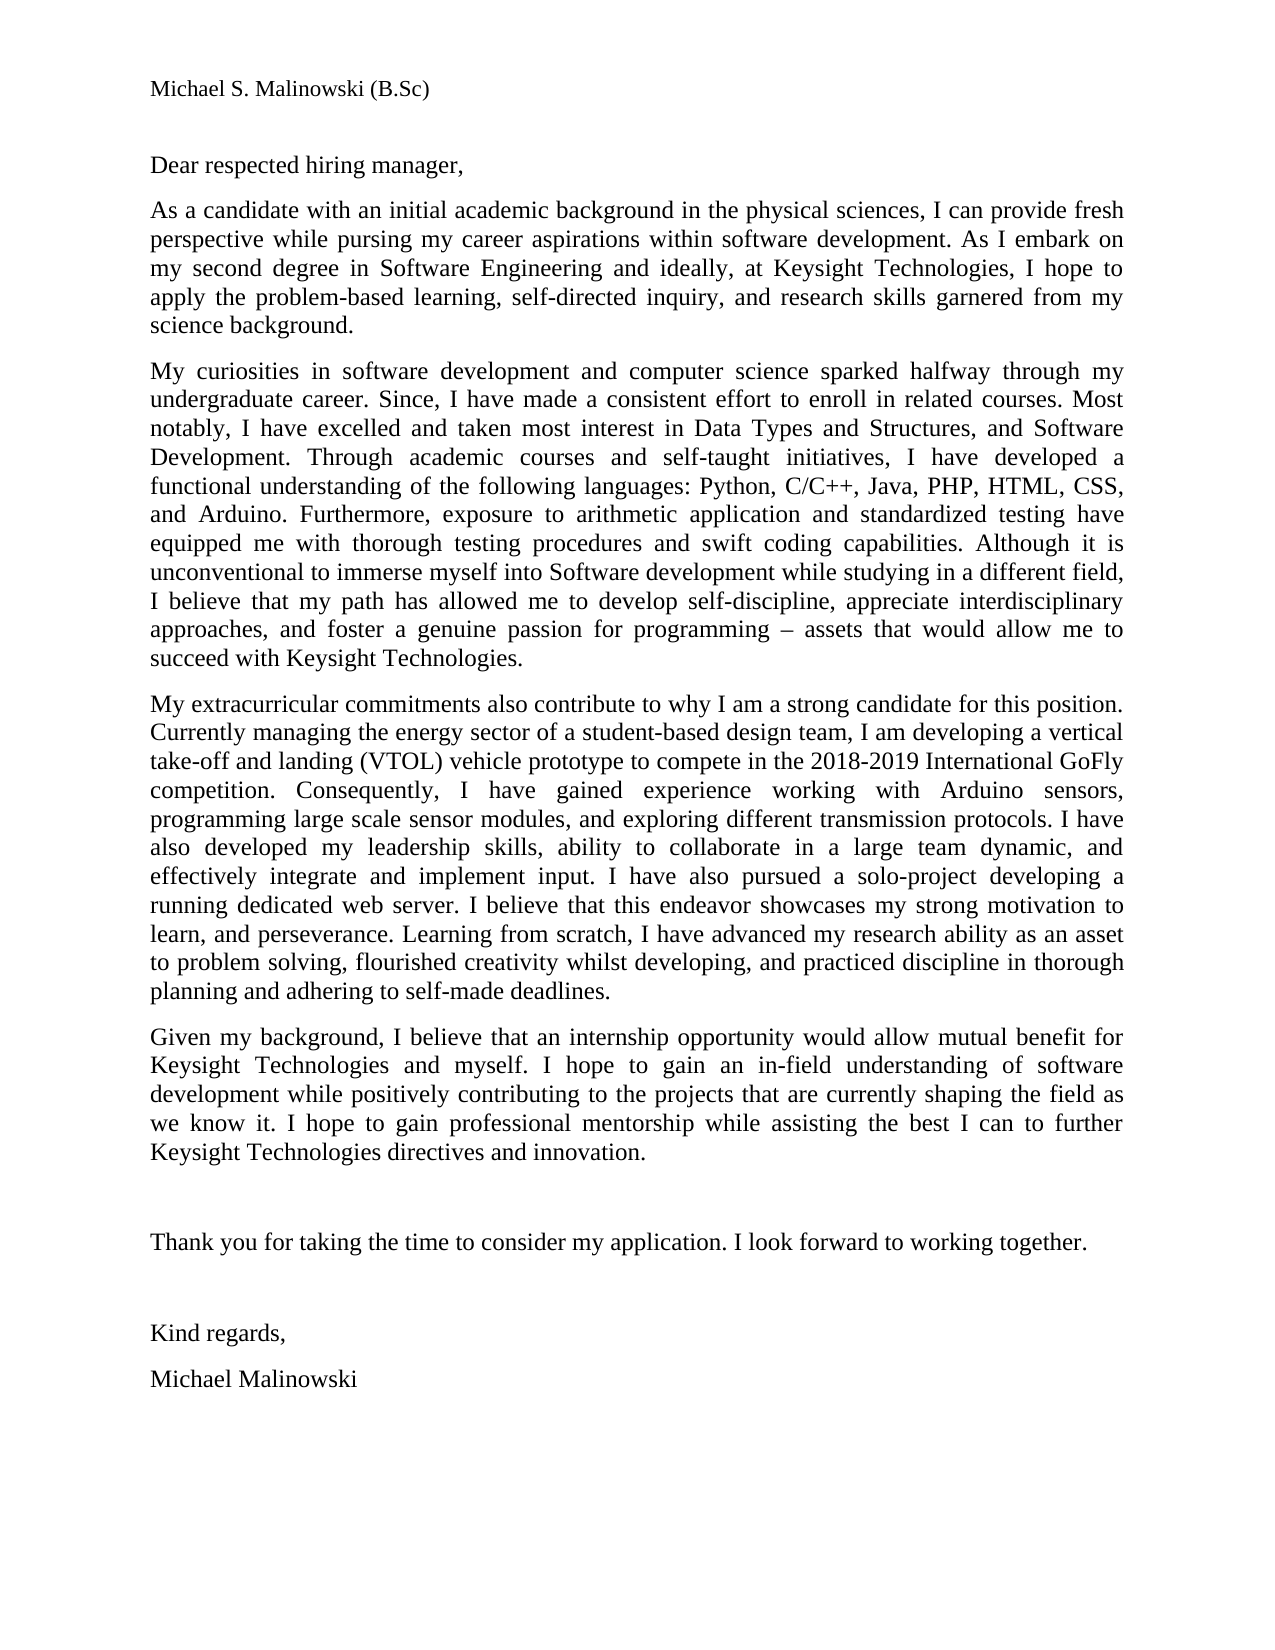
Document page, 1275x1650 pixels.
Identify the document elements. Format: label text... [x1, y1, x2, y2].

text My curiosities in software development and computer science sparked halfway through my undergraduate career. Since, I have made a consistent effort to enroll in related courses. Most notably, I have excelled and taken most interest in Data Types and Structures, and Software Development. Through academic courses and self-taught initiatives, I have developed a functional understanding of the following languages: Python, C/C++, Java, PHP, HTML, CSS, and Arduino. Furthermore, exposure to arithmetic application and standardized testing have equipped me with thorough testing procedures and swift coding capabilities. Although it is unconventional to immerse myself into Software development while studying in a different field, I believe that my path has allowed me to develop self-discipline, appreciate interdisciplinary approaches, and foster a genuine passion for programming – assets that would allow me to succeed with Keysight Technologies. [150, 356, 1125, 672]
text Dear respected hiring manager, [150, 150, 1125, 179]
text Kind regards, [150, 1318, 1125, 1347]
text Thank you for taking the time to consider my application. I look forward to working together. [150, 1227, 1125, 1256]
text As a candidate with an initial academic background in the physical sciences, I can provide fresh perspective while pursing my career aspirations within software development. As I embark on my second degree in Software Engineering and ideally, at Keysight Technologies, I hope to apply the problem-based learning, self-directed inquiry, and research skills garnered from my science background. [150, 195, 1125, 339]
text Michael Malinowski [150, 1364, 1125, 1392]
text My extracurricular commitments also contribute to why I am a strong candidate for this position. Currently managing the energy sector of a student-based design team, I am developing a vertical take-off and landing (VTOL) vehicle prototype to compete in the 2018-2019 International GoFly competition. Consequently, I have gained experience working with Arduino sensors, programming large scale sensor modules, and exploring different transmission protocols. I have also developed my leadership skills, ability to collaborate in a large team dynamic, and effectively integrate and implement input. I have also pursued a solo-project developing a running dedicated web server. I believe that this endeavor showcases my strong motivation to learn, and perseverance. Learning from scratch, I have advanced my research ability as an asset to problem solving, flourished creativity whilst developing, and practiced discipline in thorough planning and adhering to self-made deadlines. [150, 689, 1125, 1005]
text Given my background, I believe that an internship opportunity would allow mutual benefit for Keysight Technologies and myself. I hope to gain an in-field understanding of software development while positively contributing to the projects that are currently shaping the field as we know it. I hope to gain professional mentorship while assisting the best I can to further Keysight Technologies directives and innovation. [150, 1022, 1125, 1165]
